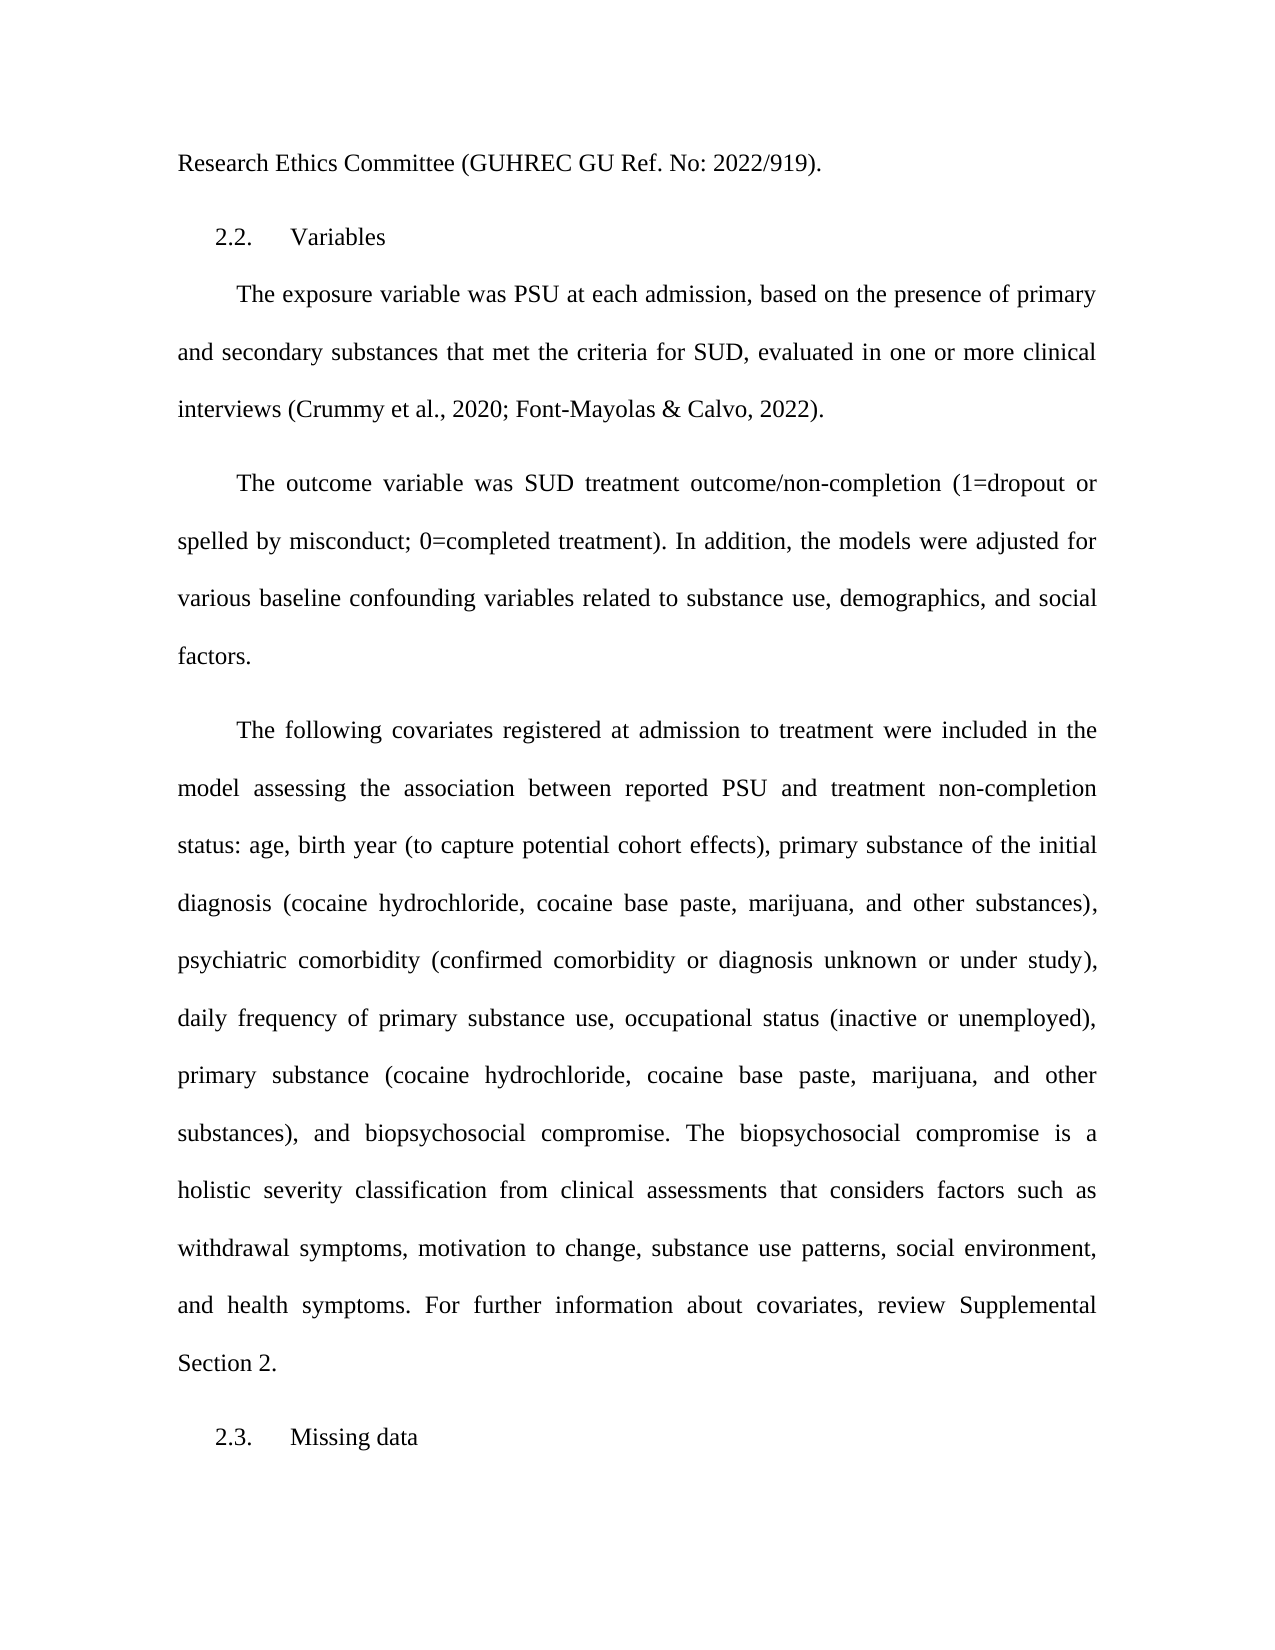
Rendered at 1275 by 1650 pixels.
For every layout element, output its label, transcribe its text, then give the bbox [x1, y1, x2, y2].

list Variables [215, 222, 1098, 251]
text The outcome variable was SUD treatment outcome/non-completion (1=dropout or spelled by misconduct; 0=completed treatment). In addition, the models were adjusted for various baseline confounding variables related to substance use, demographics, and social factors. [177, 468, 1098, 670]
text The exposure variable was PSU at each admission, based on the presence of primary and secondary substances that met the criteria for SUD, evaluated in one or more clinical interviews (Crummy et al., 2020; Font-Mayolas & Calvo, 2022). [177, 279, 1098, 423]
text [177, 148, 1098, 176]
list Missing data [215, 1422, 1039, 1451]
text The following covariates registered at admission to treatment were included in the model assessing the association between reported PSU and treatment non-completion status: age, birth year (to capture potential cohort effects), primary substance of the initial diagnosis (cocaine hydrochloride, cocaine base paste, marijuana, and other substances), psychiatric comorbidity (confirmed comorbidity or diagnosis unknown or under study), daily frequency of primary substance use, occupational status (inactive or unemployed), primary substance (cocaine hydrochloride, cocaine base paste, marijuana, and other substances), and biopsychosocial compromise. The biopsychosocial compromise is a holistic severity classification from clinical assessments that considers factors such as withdrawal symptoms, motivation to change, substance use patterns, social environment, and health symptoms. For further information about covariates, review Supplemental Section 2. [177, 715, 1098, 1376]
